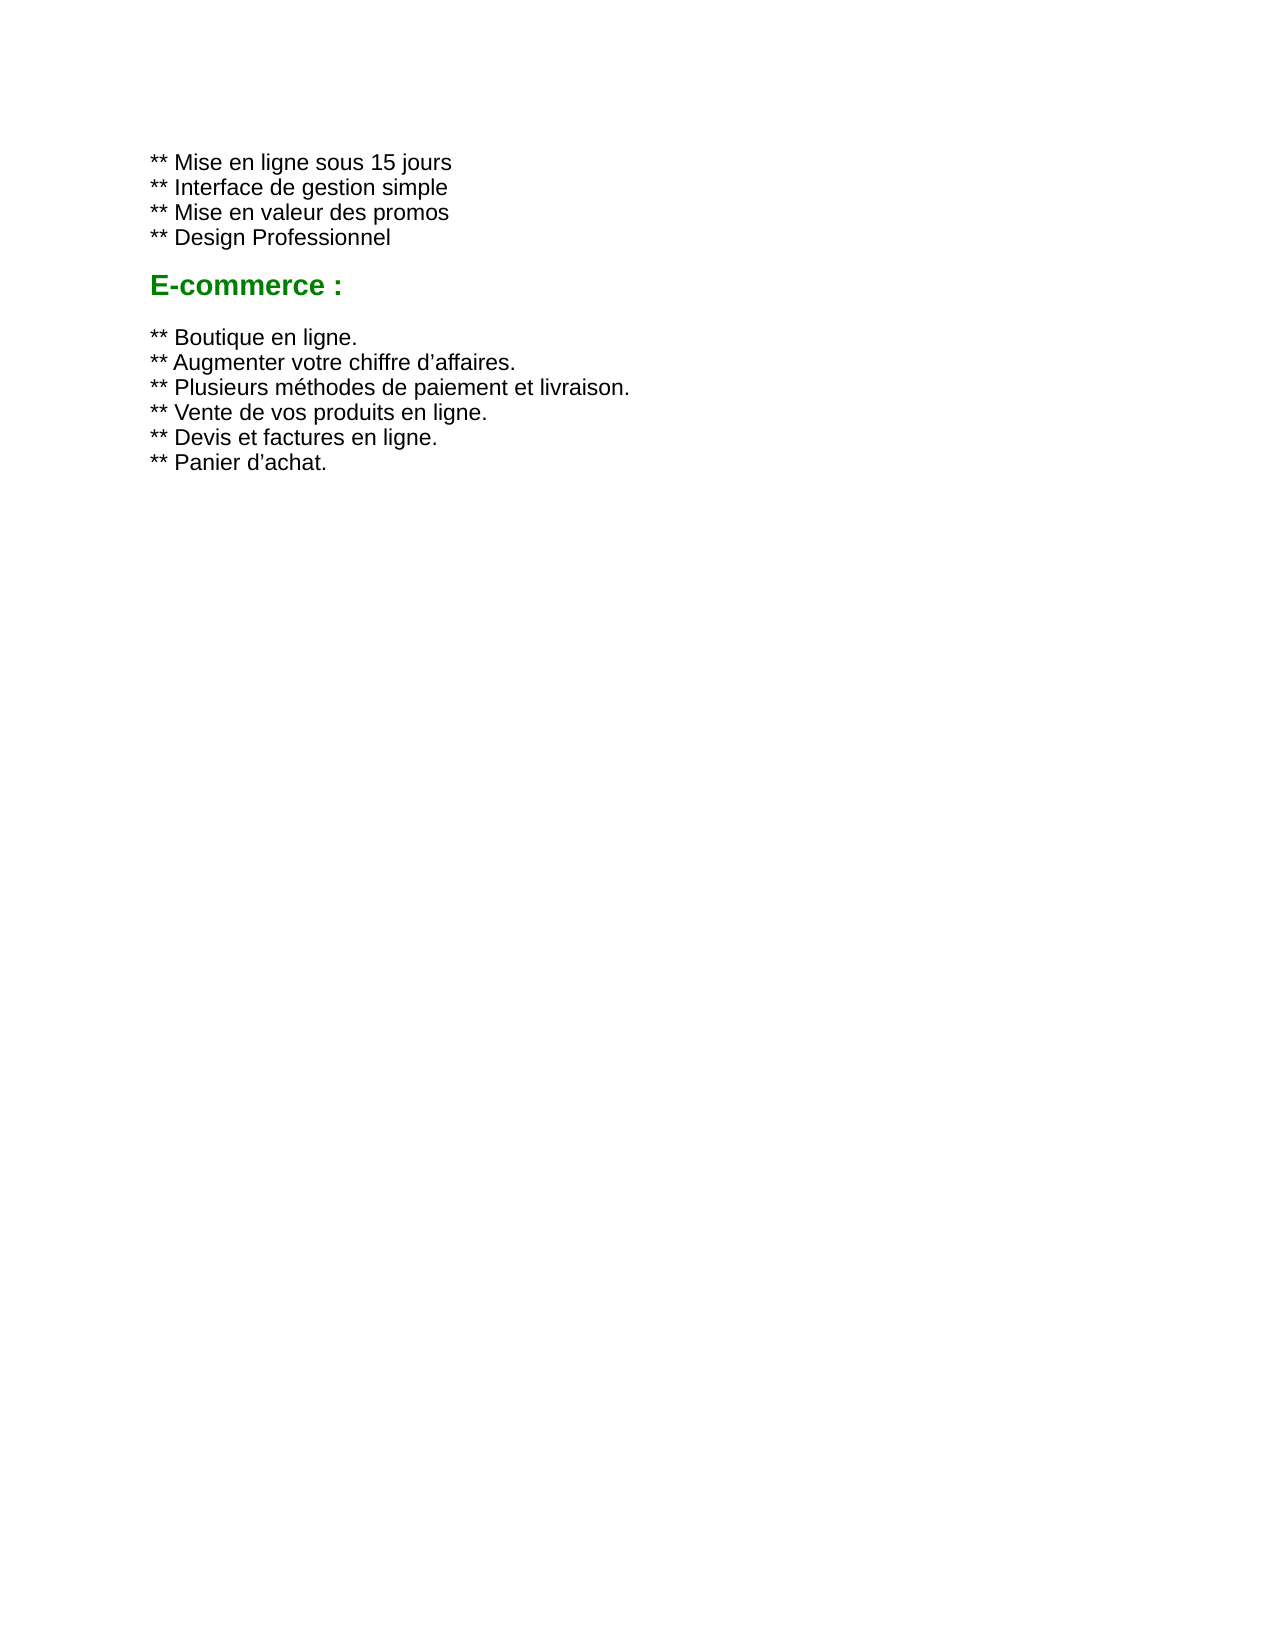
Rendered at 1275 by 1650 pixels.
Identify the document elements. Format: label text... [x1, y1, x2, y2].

text ** Interface de gestion simple [150, 175, 1125, 200]
text ** Design Professionnel [150, 225, 1125, 250]
text E-commerce : [150, 275, 1125, 300]
text ** Boutique en ligne. [150, 325, 1125, 350]
text ** Plusieurs méthodes de paiement et livraison. [150, 375, 1125, 400]
text ** Devis et factures en ligne. [150, 425, 1125, 450]
text ** Augmenter votre chiffre d’affaires. [150, 350, 1125, 375]
text ** Mise en valeur des promos [150, 200, 1125, 225]
text ** Panier d’achat. [150, 450, 1125, 475]
text ** Mise en ligne sous 15 jours [150, 150, 1125, 175]
text ** Vente de vos produits en ligne. [150, 400, 1125, 425]
